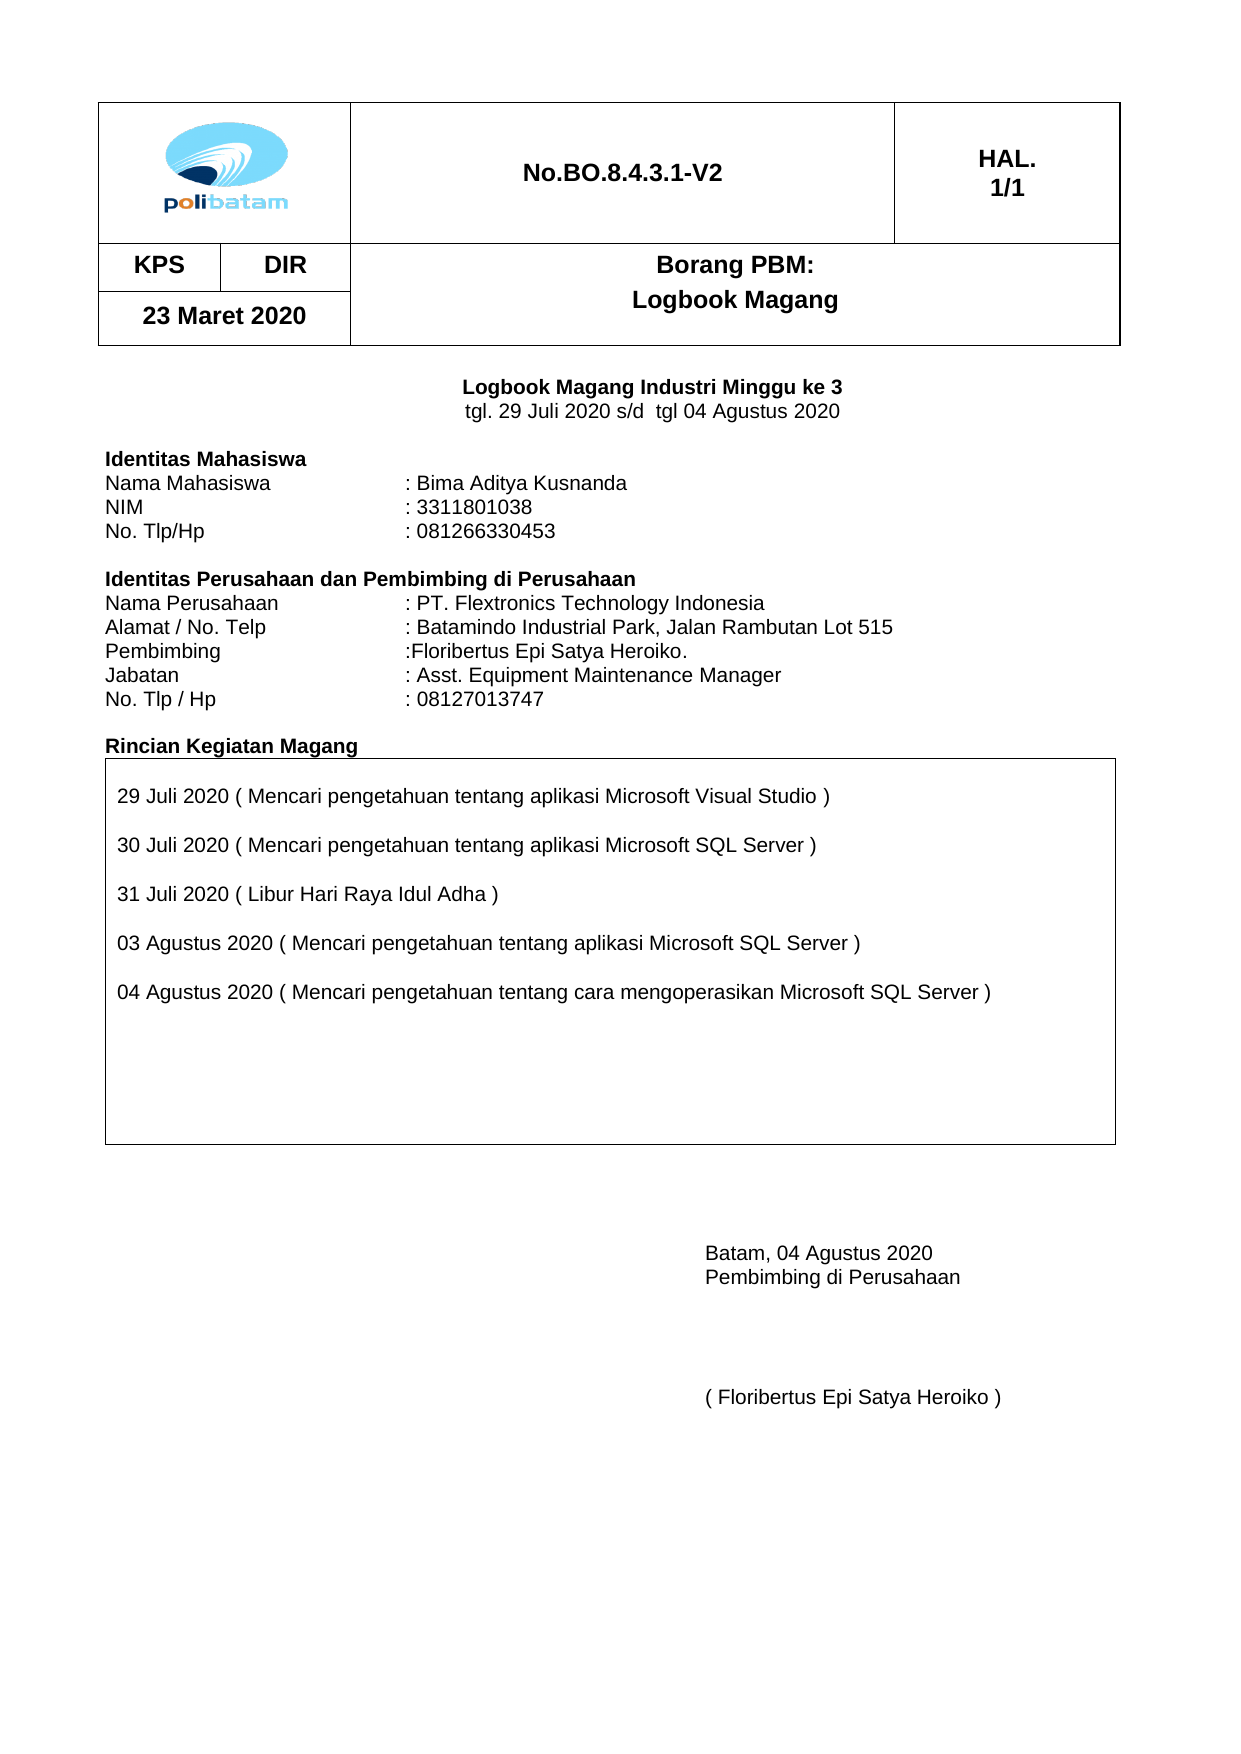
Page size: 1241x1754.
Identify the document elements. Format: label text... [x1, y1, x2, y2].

text No. Tlp / Hp : 08127013747 [105, 686, 1200, 710]
text Identitas Mahasiswa [105, 447, 1200, 471]
table_header 29 Juli 2020 ( Mencari pengetahuan tentang aplikasi Microsoft Visual Studio ) 30 Juli 2020 ( Mencari pengetahuan tentang aplikasi Microsoft SQL Server ) 31 Juli 2020 ( Libur Hari Raya Idul Adha ) 03 Agustus 2020 ( Mencari pengetahuan tentang aplikasi Microsoft SQL Server ) 04 Agustus 2020 ( Mencari pengetahuan tentang cara mengoperasikan Microsoft SQL Server ) [106, 759, 1115, 1144]
text Nama Perusahaan : PT. Flextronics Technology Indonesia [105, 591, 1200, 614]
text Alamat / No. Telp : Batamindo Industrial Park, Jalan Rambutan Lot 515 [105, 614, 1200, 638]
text Jabatan : Asst. Equipment Maintenance Manager [105, 662, 1200, 686]
text Logbook Magang Industri Minggu ke 3 [105, 375, 1200, 399]
text Pembimbing :Floribertus Epi Satya Heroiko. [105, 638, 1200, 662]
text Nama Mahasiswa : Bima Aditya Kusnanda [105, 471, 1200, 495]
text NIM : 3311801038 [105, 495, 1200, 519]
text ( Floribertus Epi Satya Heroiko ) [105, 1385, 1200, 1409]
text tgl. 29 Juli 2020 s/d tgl 04 Agustus 2020 [105, 399, 1200, 423]
text No. Tlp/Hp : 081266330453 [105, 519, 1200, 543]
picture [145, 115, 304, 218]
text Identitas Perusahaan dan Pembimbing di Perusahaan [105, 567, 1200, 591]
text Rincian Kegiatan Magang [105, 734, 1200, 758]
text Batam, 04 Agustus 2020 [105, 1241, 1200, 1265]
text Pembimbing di Perusahaan [630, 1265, 1200, 1289]
